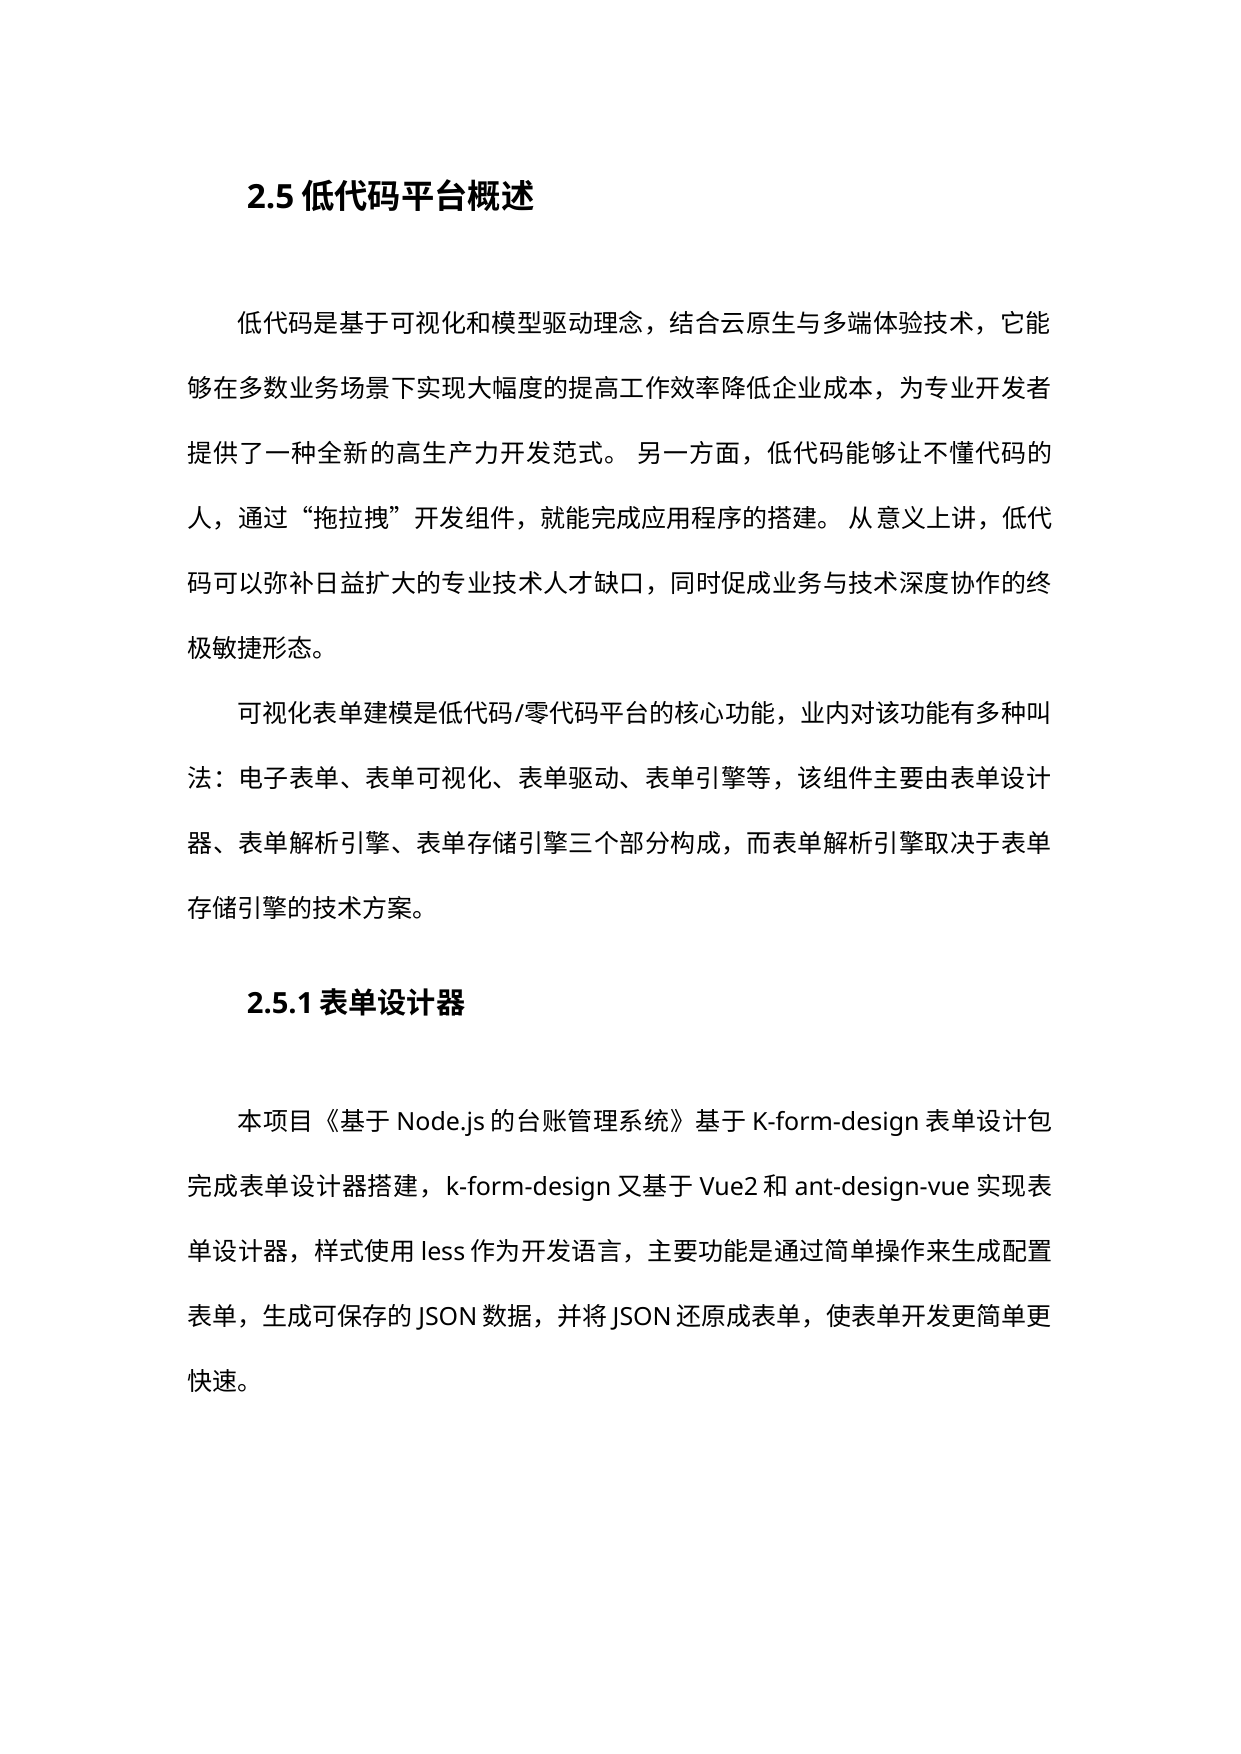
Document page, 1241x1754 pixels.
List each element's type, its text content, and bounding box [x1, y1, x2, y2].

text 可视化表单建模是低代码/零代码平台的核心功能，业内对该功能有多种叫法：电子表单、表单可视化、表单驱动、表单引擎等，该组件主要由表单设计器、表单解析引擎、表单存储引擎三个部分构成，而表单解析引擎取决于表单存储引擎的技术方案。 [187, 679, 1053, 939]
text 本项目《基于Node.js的台账管理系统》基于K-form-design表单设计包完成表单设计器搭建，k-form-design又基于Vue2和ant-design-vue实现表单设计器，样式使用less作为开发语言，主要功能是通过简单操作来生成配置表单，生成可保存的JSON数据，并将JSON还原成表单，使表单开发更简单更快速。 [187, 1087, 1053, 1412]
text 低代码是基于可视化和模型驱动理念，结合云原生与多端体验技术，它能够在多数业务场景下实现大幅度的提高工作效率降低企业成本，为专业开发者提供了一种全新的高生产力开发范式。 另一方面，低代码能够让不懂代码的人，通过“拖拉拽”开发组件，就能完成应用程序的搭建。 从意义上讲，低代码可以弥补日益扩大的专业技术人才缺口，同时促成业务与技术深度协作的终极敏捷形态。 [187, 289, 1053, 679]
subtitle 2.5低代码平台概述 [247, 162, 1053, 227]
subtitle 2.5.1表单设计器 [247, 968, 1053, 1033]
